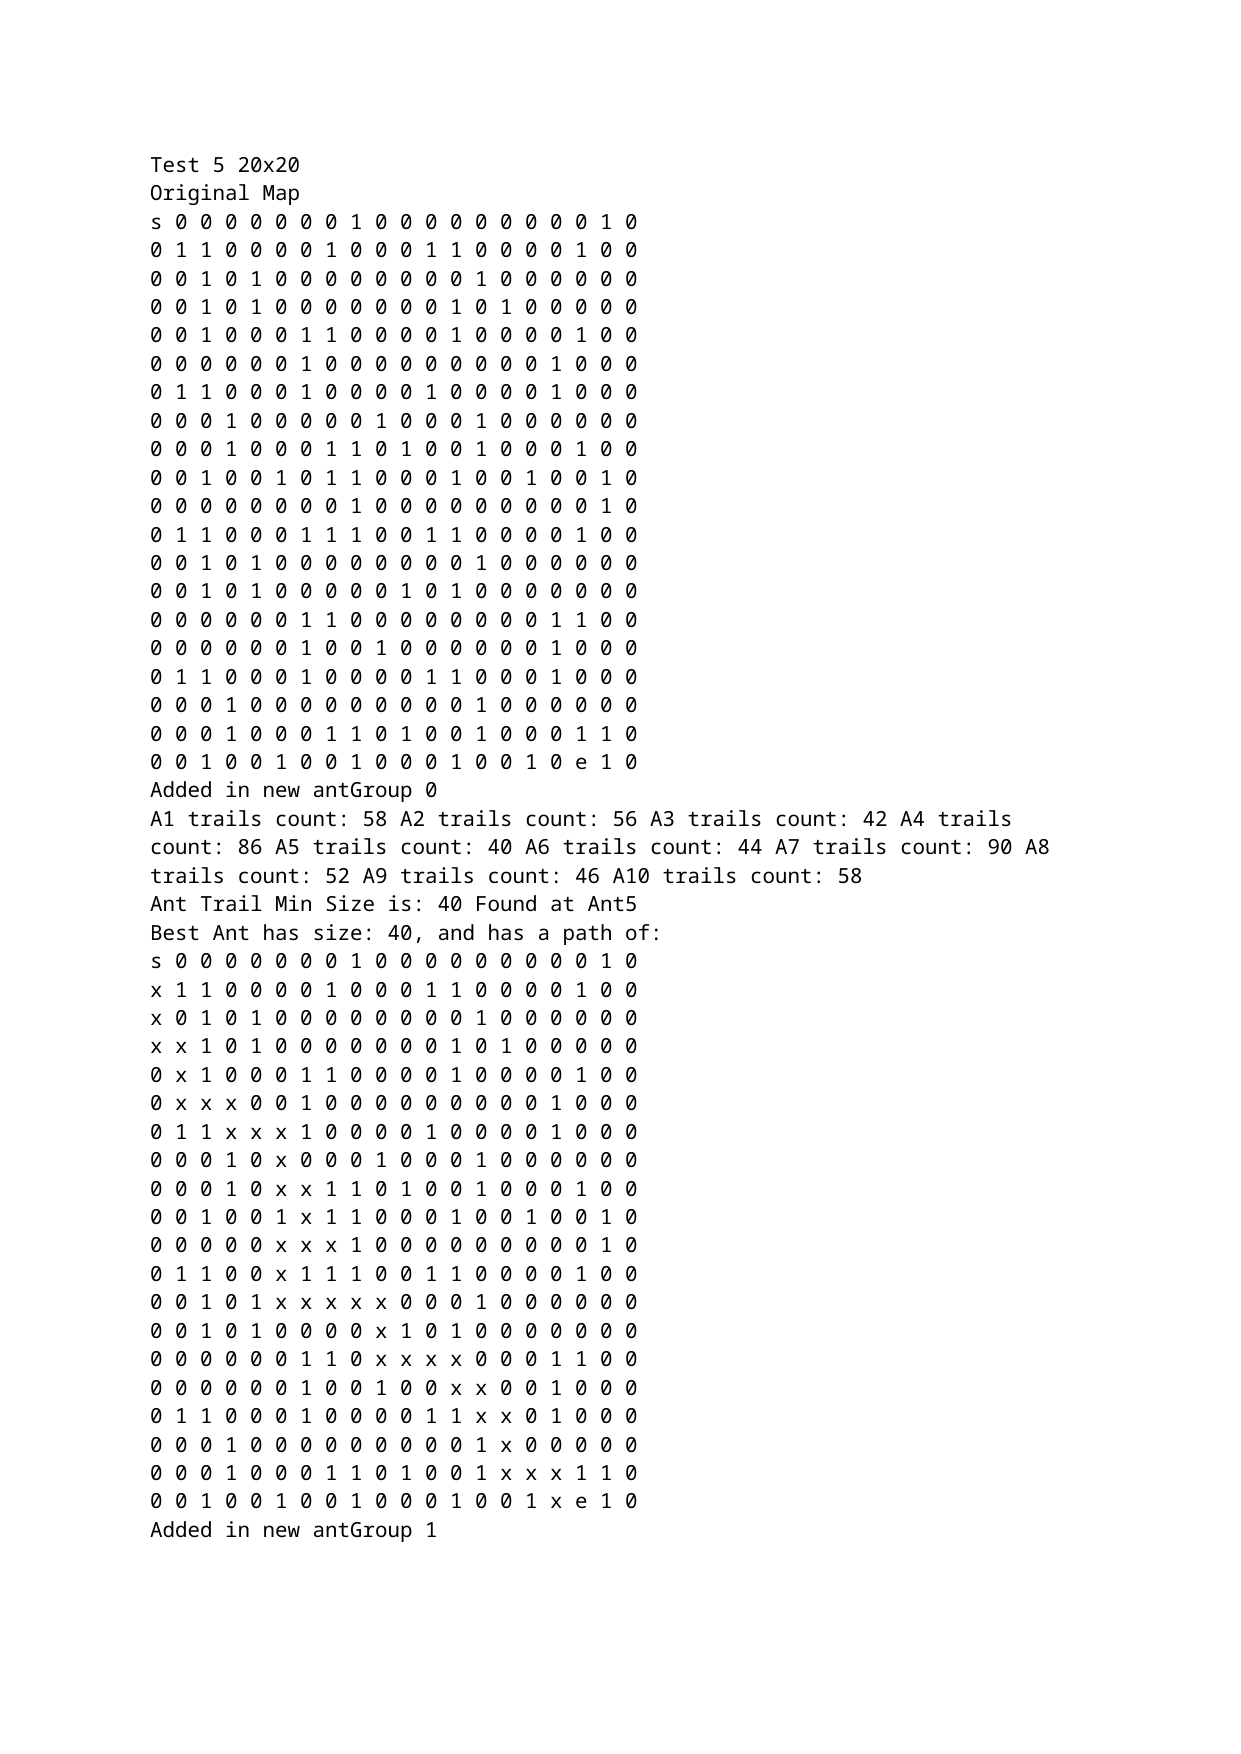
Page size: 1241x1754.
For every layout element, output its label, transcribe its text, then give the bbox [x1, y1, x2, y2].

text x 0 1 0 1 0 0 0 0 0 0 0 0 1 0 0 0 0 0 0 [150, 1003, 1090, 1032]
text 0 0 0 0 0 0 0 0 1 0 0 0 0 0 0 0 0 0 1 0 [150, 491, 1090, 520]
text Ant Trail Min Size is: 40 Found at Ant5 [150, 889, 1090, 918]
text 0 0 1 0 1 x x x x x 0 0 0 1 0 0 0 0 0 0 [150, 1287, 1090, 1316]
text Best Ant has size: 40, and has a path of: [150, 918, 1090, 946]
text Added in new antGroup 0 [150, 776, 1090, 804]
text Added in new antGroup 1 [150, 1515, 1090, 1543]
text 0 0 1 0 1 0 0 0 0 0 1 0 1 0 0 0 0 0 0 0 [150, 577, 1090, 605]
text 0 0 1 0 1 0 0 0 0 0 0 0 0 1 0 0 0 0 0 0 [150, 264, 1090, 292]
text 0 0 0 0 0 0 1 1 0 x x x x 0 0 0 1 1 0 0 [150, 1344, 1090, 1373]
text 0 0 0 0 0 0 1 0 0 0 0 0 0 0 0 0 1 0 0 0 [150, 349, 1090, 377]
text 0 0 0 1 0 x x 1 1 0 1 0 0 1 0 0 0 1 0 0 [150, 1174, 1090, 1202]
text 0 0 0 1 0 0 0 1 1 0 1 0 0 1 0 0 0 1 0 0 [150, 434, 1090, 463]
text Test 5 20x20 [150, 150, 1090, 178]
text 0 1 1 0 0 0 1 0 0 0 0 1 0 0 0 0 1 0 0 0 [150, 377, 1090, 406]
text 0 1 1 0 0 0 0 1 0 0 0 1 1 0 0 0 0 1 0 0 [150, 235, 1090, 264]
text Original Map [150, 178, 1090, 207]
text 0 0 1 0 1 0 0 0 0 x 1 0 1 0 0 0 0 0 0 0 [150, 1316, 1090, 1344]
text 0 1 1 0 0 0 1 0 0 0 0 1 1 0 0 0 1 0 0 0 [150, 662, 1090, 690]
text 0 0 1 0 0 1 0 0 1 0 0 0 1 0 0 1 0 e 1 0 [150, 747, 1090, 776]
text 0 0 1 0 1 0 0 0 0 0 0 0 0 1 0 0 0 0 0 0 [150, 548, 1090, 577]
text 0 0 1 0 0 1 0 0 1 0 0 0 1 0 0 1 x e 1 0 [150, 1487, 1090, 1515]
text x 1 1 0 0 0 0 1 0 0 0 1 1 0 0 0 0 1 0 0 [150, 975, 1090, 1003]
text 0 0 0 1 0 0 0 0 0 0 0 0 0 1 x 0 0 0 0 0 [150, 1430, 1090, 1458]
text 0 1 1 0 0 0 1 1 1 0 0 1 1 0 0 0 0 1 0 0 [150, 520, 1090, 548]
text 0 0 0 0 0 0 1 1 0 0 0 0 0 0 0 0 1 1 0 0 [150, 605, 1090, 633]
text 0 0 0 0 0 0 1 0 0 1 0 0 0 0 0 0 1 0 0 0 [150, 633, 1090, 662]
text 0 0 0 1 0 0 0 1 1 0 1 0 0 1 0 0 0 1 1 0 [150, 719, 1090, 747]
text 0 1 1 0 0 x 1 1 1 0 0 1 1 0 0 0 0 1 0 0 [150, 1259, 1090, 1287]
text A1 trails count: 58 A2 trails count: 56 A3 trails count: 42 A4 trails count: 86 A5 trails count: 40 A6 trails count: 44 A7 trails count: 90 A8 trails count: 52 A9 trails count: 46 A10 trails count: 58 [150, 804, 1090, 889]
text s 0 0 0 0 0 0 0 1 0 0 0 0 0 0 0 0 0 1 0 [150, 207, 1090, 235]
text 0 1 1 x x x 1 0 0 0 0 1 0 0 0 0 1 0 0 0 [150, 1117, 1090, 1145]
text 0 x x x 0 0 1 0 0 0 0 0 0 0 0 0 1 0 0 0 [150, 1088, 1090, 1117]
text 0 0 0 1 0 x 0 0 0 1 0 0 0 1 0 0 0 0 0 0 [150, 1145, 1090, 1174]
text 0 0 0 1 0 0 0 1 1 0 1 0 0 1 x x x 1 1 0 [150, 1458, 1090, 1487]
text 0 0 1 0 0 1 0 1 1 0 0 0 1 0 0 1 0 0 1 0 [150, 463, 1090, 491]
text 0 0 0 0 0 0 1 0 0 1 0 0 x x 0 0 1 0 0 0 [150, 1373, 1090, 1401]
text 0 0 1 0 0 1 x 1 1 0 0 0 1 0 0 1 0 0 1 0 [150, 1202, 1090, 1231]
text 0 1 1 0 0 0 1 0 0 0 0 1 1 x x 0 1 0 0 0 [150, 1401, 1090, 1430]
text 0 0 0 1 0 0 0 0 0 1 0 0 0 1 0 0 0 0 0 0 [150, 406, 1090, 434]
text 0 0 0 0 0 x x x 1 0 0 0 0 0 0 0 0 0 1 0 [150, 1231, 1090, 1259]
text x x 1 0 1 0 0 0 0 0 0 0 1 0 1 0 0 0 0 0 [150, 1032, 1090, 1060]
text 0 0 1 0 0 0 1 1 0 0 0 0 1 0 0 0 0 1 0 0 [150, 321, 1090, 349]
text s 0 0 0 0 0 0 0 1 0 0 0 0 0 0 0 0 0 1 0 [150, 946, 1090, 975]
text 0 x 1 0 0 0 1 1 0 0 0 0 1 0 0 0 0 1 0 0 [150, 1060, 1090, 1088]
text 0 0 0 1 0 0 0 0 0 0 0 0 0 1 0 0 0 0 0 0 [150, 690, 1090, 719]
text 0 0 1 0 1 0 0 0 0 0 0 0 1 0 1 0 0 0 0 0 [150, 292, 1090, 321]
